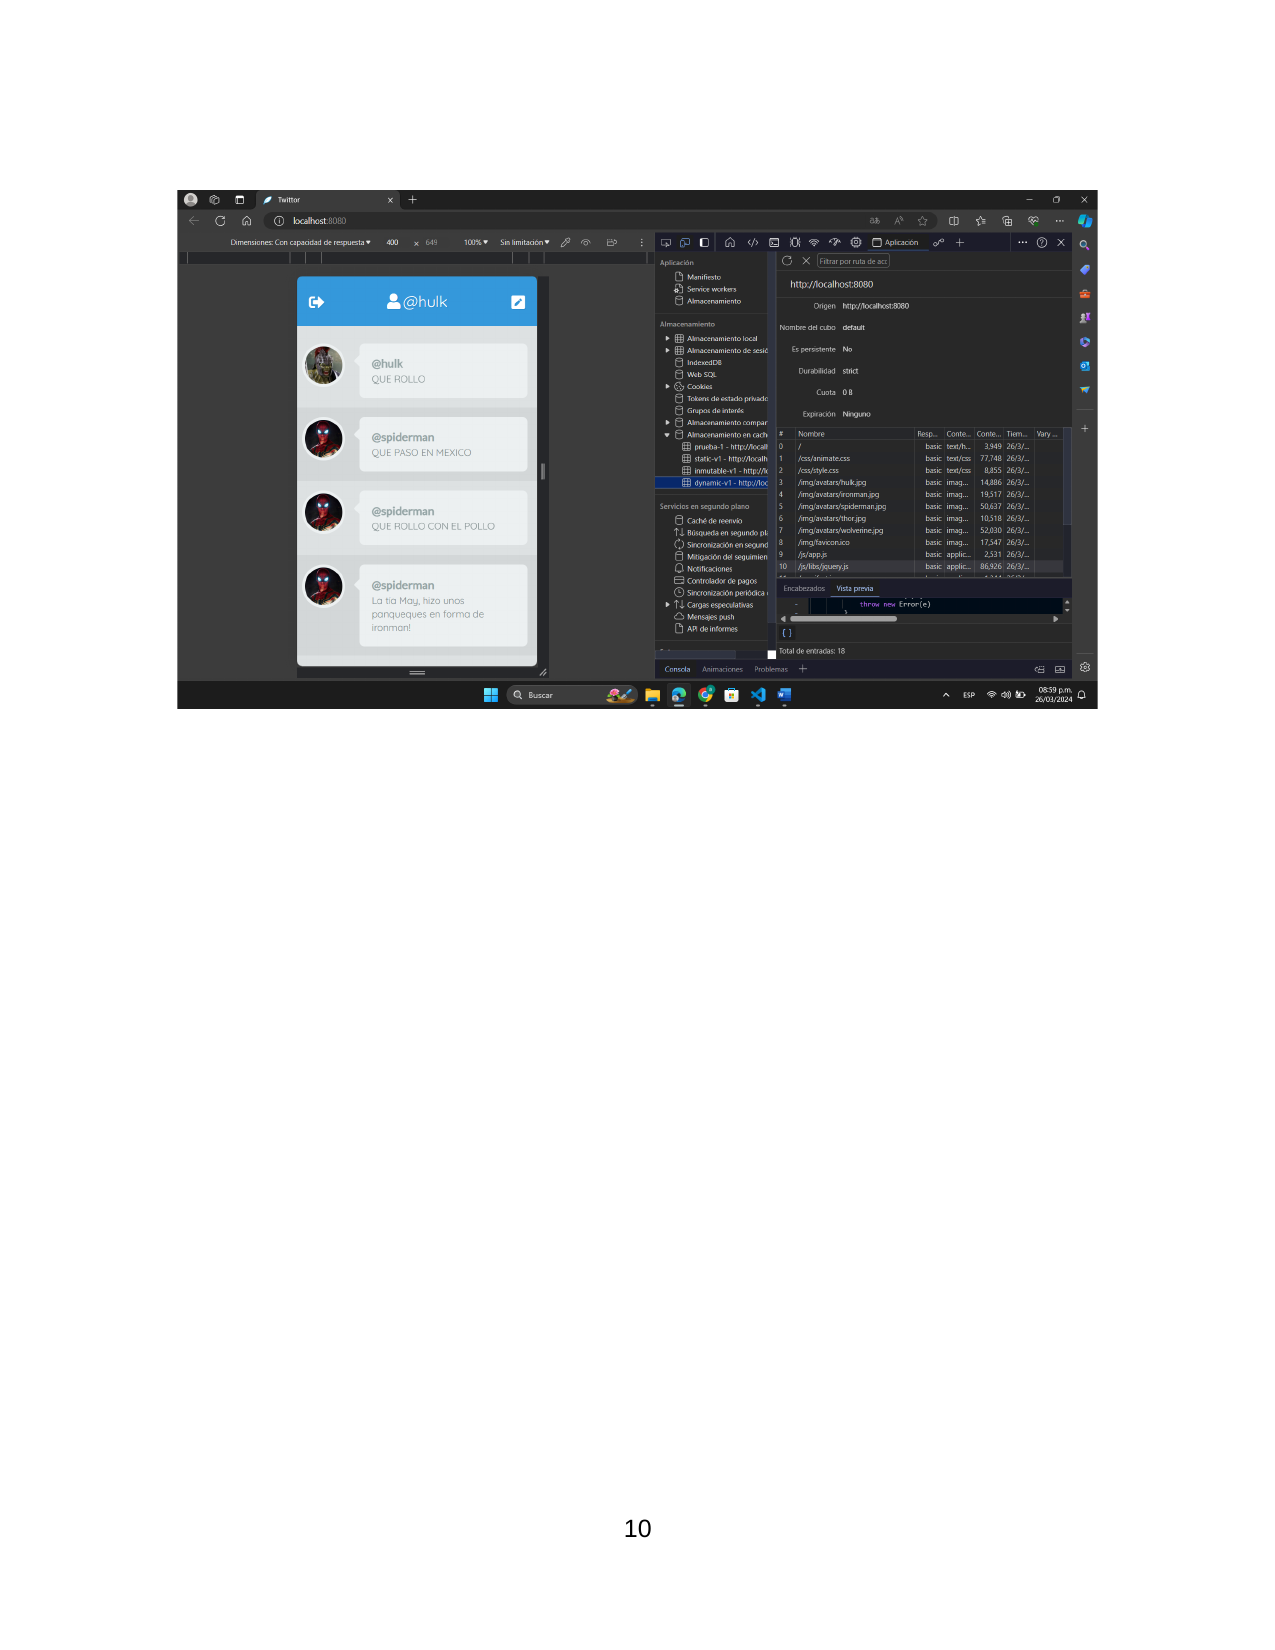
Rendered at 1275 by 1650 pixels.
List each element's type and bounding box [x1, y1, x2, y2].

picture [177, 190, 1098, 709]
